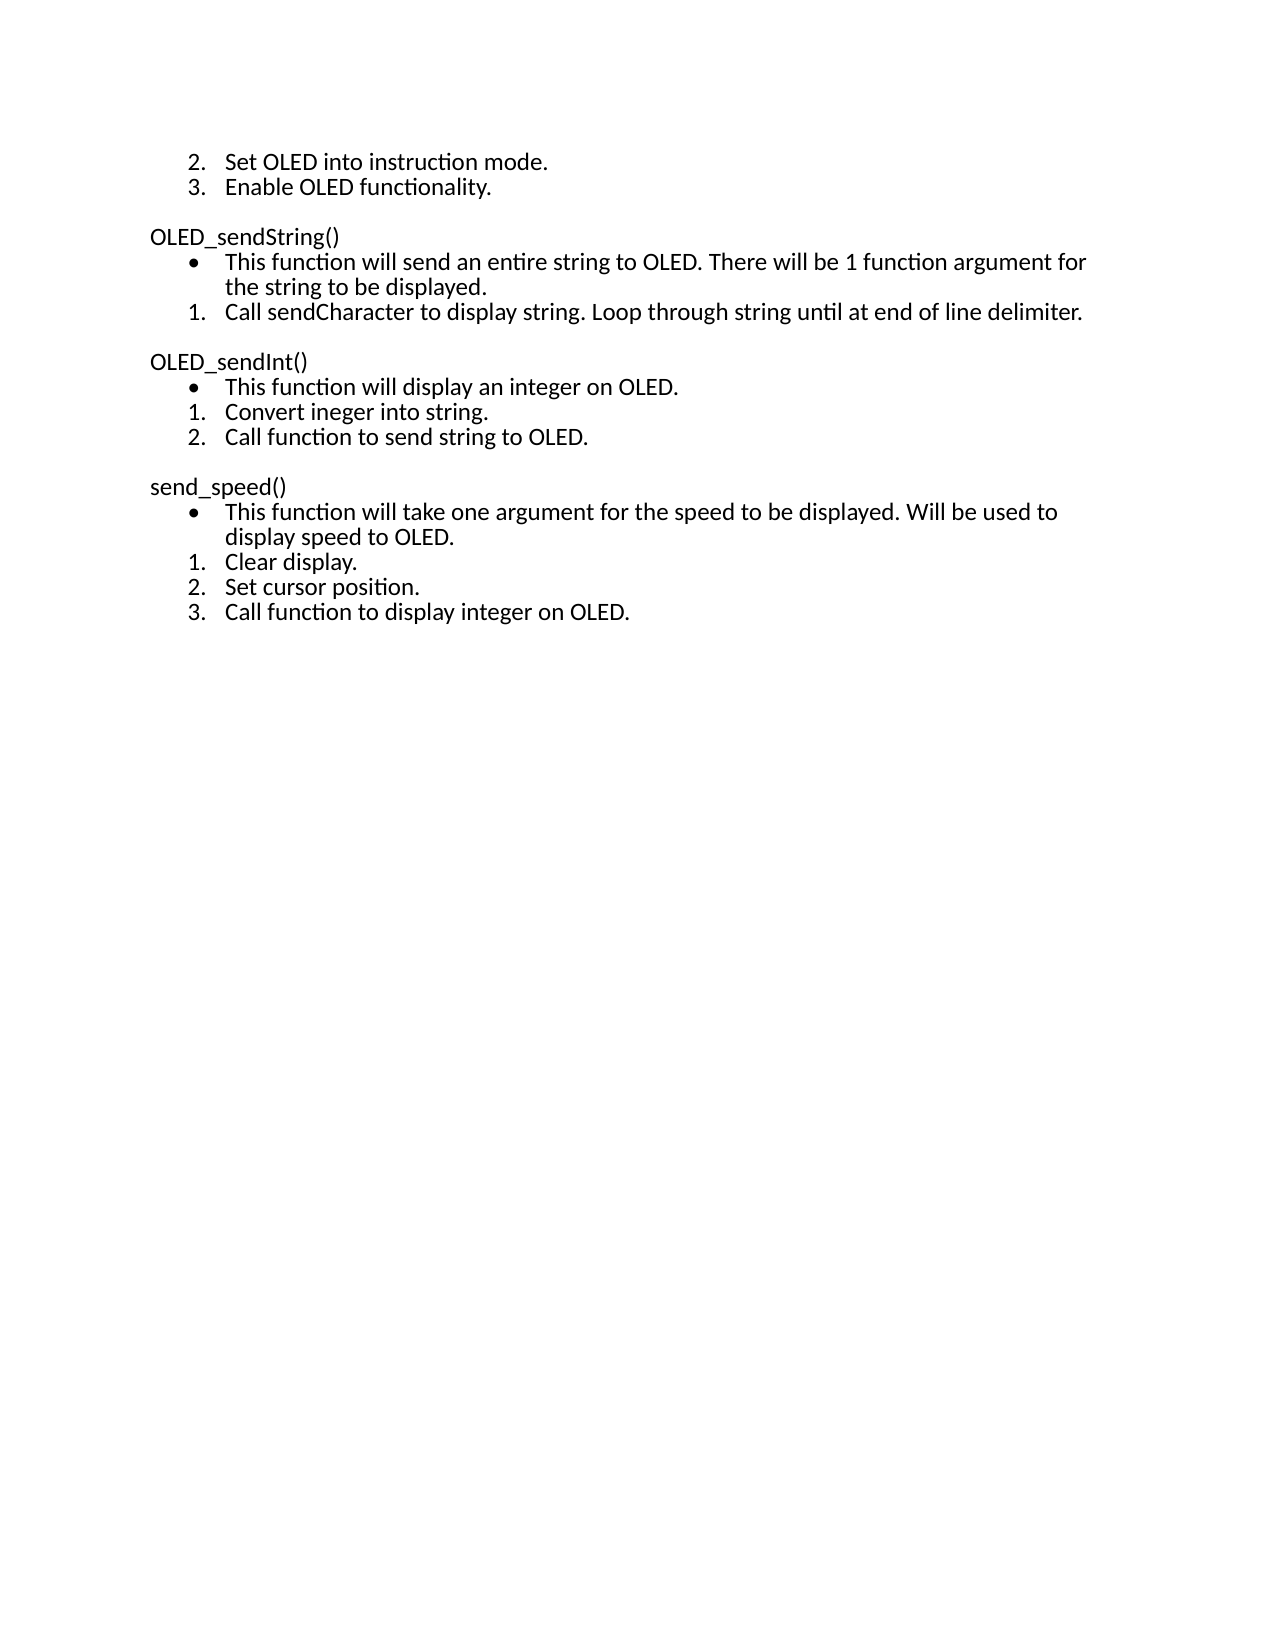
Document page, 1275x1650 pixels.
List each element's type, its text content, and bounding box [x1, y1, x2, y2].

list This function will send an entire string to OLED. There will be 1 function argument for the string to be displayed. [187, 250, 1125, 300]
list This function will display an integer on OLED. [187, 375, 1125, 400]
list This function will take one argument for the speed to be displayed. Will be used to display speed to OLED. [187, 500, 1125, 550]
list Call function to send string to OLED. [187, 425, 1125, 450]
list Set OLED into instruction mode. [187, 150, 1125, 175]
list Clear display. [187, 550, 1125, 575]
list Call function to display integer on OLED. [187, 600, 1125, 625]
text send_speed() [150, 475, 1125, 500]
text OLED_sendString() [150, 225, 1125, 250]
list Call sendCharacter to display string. Loop through string until at end of line delimiter. [187, 300, 1125, 325]
list Set cursor position. [187, 575, 1125, 600]
text OLED_sendInt() [150, 350, 1125, 375]
list Convert ineger into string. [187, 400, 1125, 425]
list Enable OLED functionality. [187, 175, 1125, 200]
